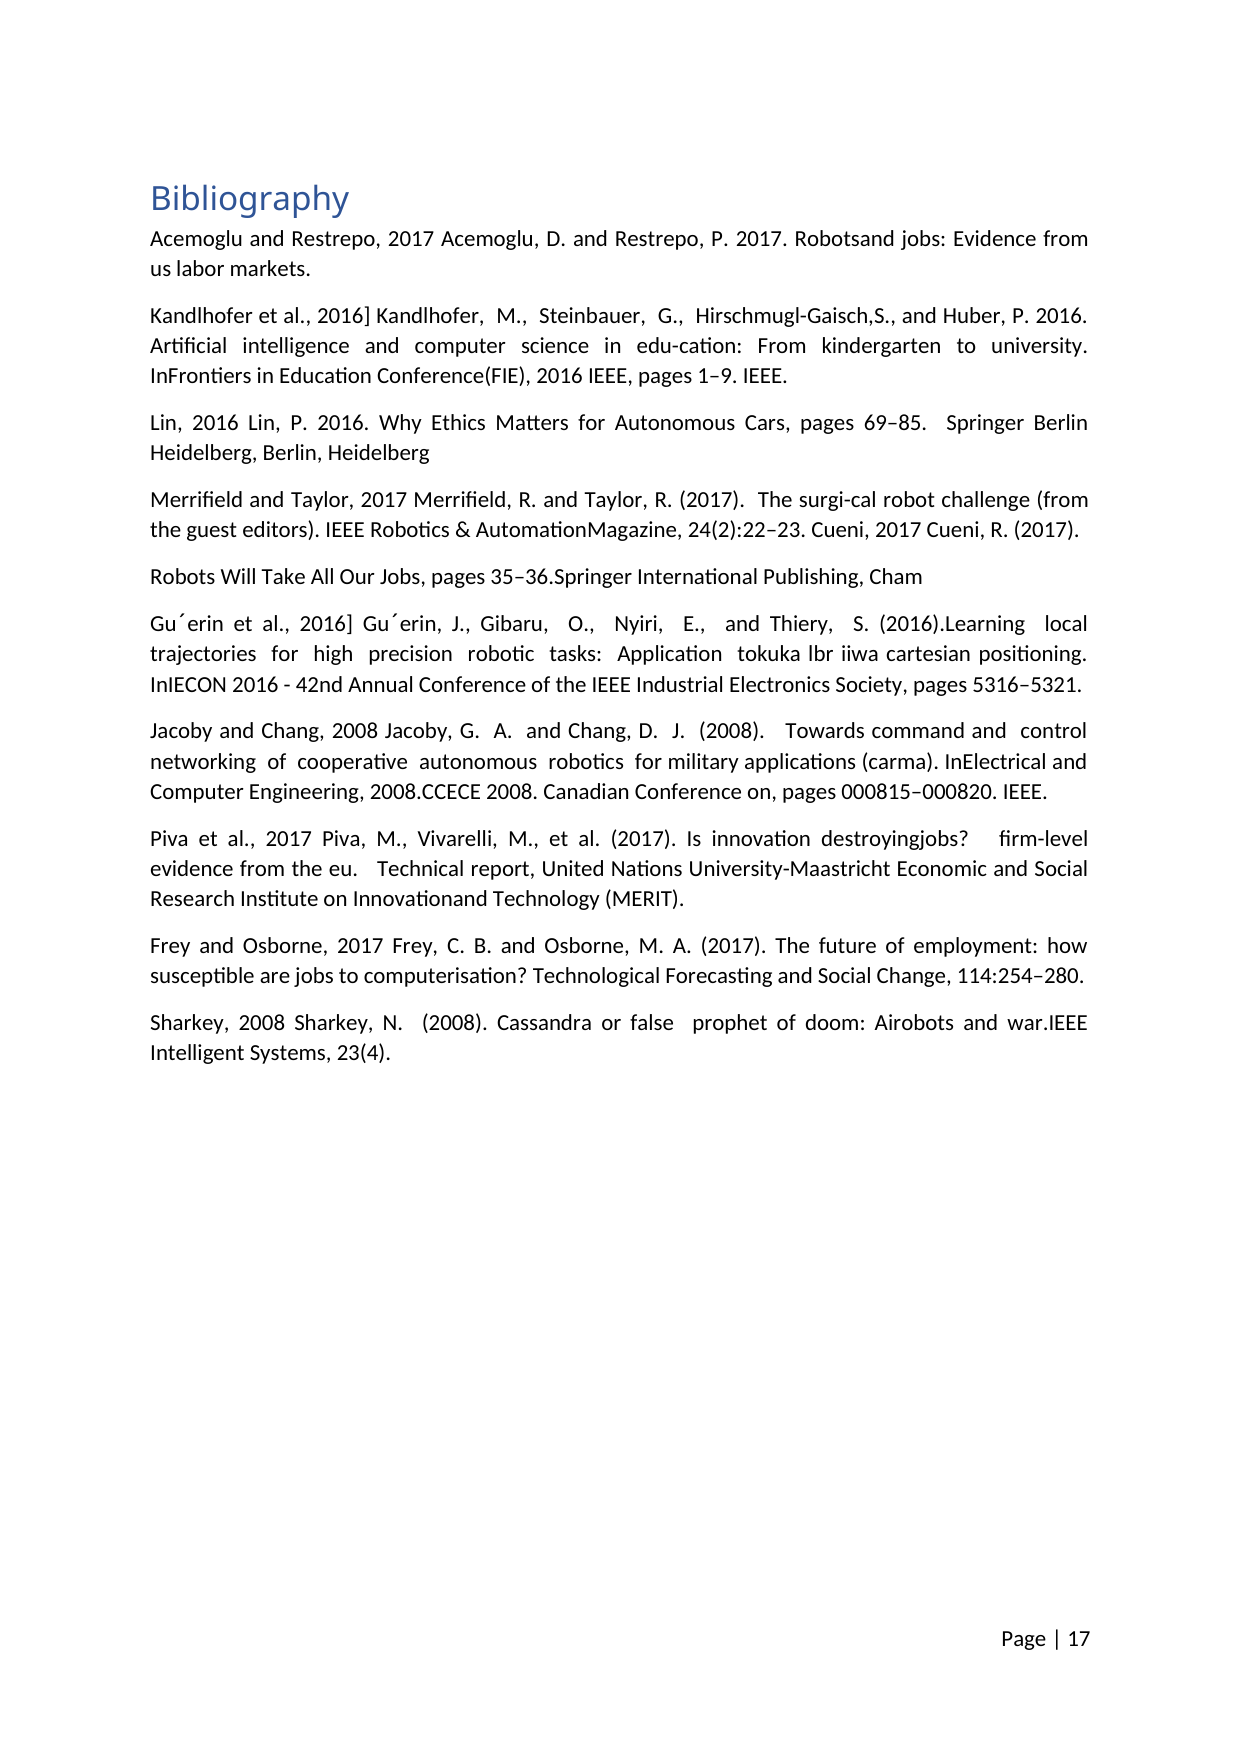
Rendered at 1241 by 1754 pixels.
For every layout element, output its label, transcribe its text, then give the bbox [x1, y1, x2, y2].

text Gu ́erin et al., 2016] Gu ́erin, J., Gibaru, O., Nyiri, E., and Thiery, S. (2016).Learning local trajectories for high precision robotic tasks: Application tokuka lbr iiwa cartesian positioning. InIECON 2016 - 42nd Annual Conference of the IEEE Industrial Electronics Society, pages 5316–5321. [150, 609, 1090, 698]
text Piva et al., 2017 Piva, M., Vivarelli, M., et al. (2017). Is innovation destroyingjobs? firm-level evidence from the eu. Technical report, United Nations University-Maastricht Economic and Social Research Institute on Innovationand Technology (MERIT). [150, 824, 1090, 912]
text Lin, 2016 Lin, P. 2016. Why Ethics Matters for Autonomous Cars, pages 69–85. Springer Berlin Heidelberg, Berlin, Heidelberg [150, 408, 1090, 467]
text Merrifield and Taylor, 2017 Merrifield, R. and Taylor, R. (2017). The surgi-cal robot challenge (from the guest editors). IEEE Robotics & AutomationMagazine, 24(2):22–23. Cueni, 2017 Cueni, R. (2017). [150, 485, 1090, 544]
subtitle Bibliography [150, 175, 1090, 220]
text Robots Will Take All Our Jobs, pages 35–36.Springer International Publishing, Cham [150, 562, 1090, 591]
text Frey and Osborne, 2017 Frey, C. B. and Osborne, M. A. (2017). The future of employment: how susceptible are jobs to computerisation? Technological Forecasting and Social Change, 114:254–280. [150, 931, 1090, 989]
text Jacoby and Chang, 2008 Jacoby, G. A. and Chang, D. J. (2008). Towards command and control networking of cooperative autonomous robotics for military applications (carma). InElectrical and Computer Engineering, 2008.CCECE 2008. Canadian Conference on, pages 000815–000820. IEEE. [150, 717, 1090, 805]
text Acemoglu and Restrepo, 2017 Acemoglu, D. and Restrepo, P. 2017. Robotsand jobs: Evidence from us labor markets. [150, 224, 1090, 282]
text Sharkey, 2008 Sharkey, N. (2008). Cassandra or false prophet of doom: Airobots and war.IEEE Intelligent Systems, 23(4). [150, 1008, 1090, 1067]
text Kandlhofer et al., 2016] Kandlhofer, M., Steinbauer, G., Hirschmugl-Gaisch,S., and Huber, P. 2016. Artificial intelligence and computer science in edu-cation: From kindergarten to university. InFrontiers in Education Conference(FIE), 2016 IEEE, pages 1–9. IEEE. [150, 301, 1090, 389]
